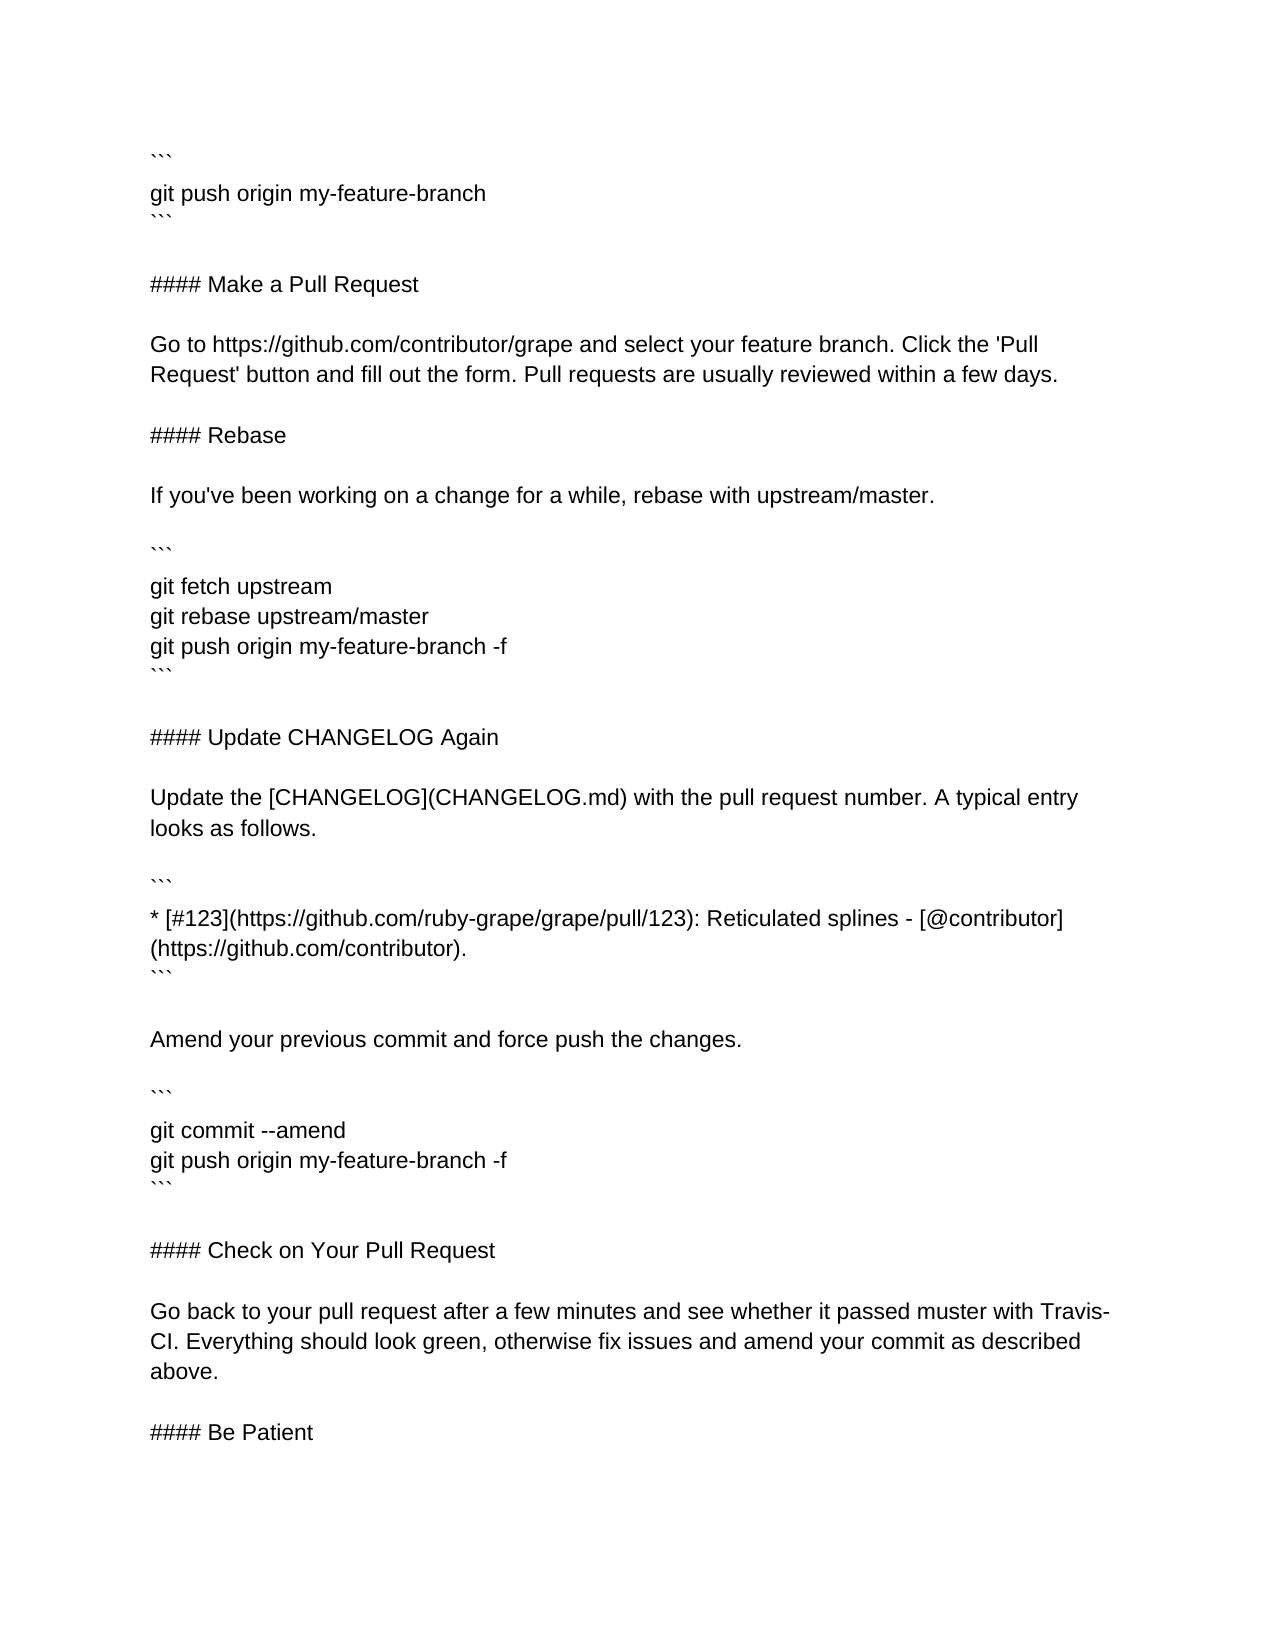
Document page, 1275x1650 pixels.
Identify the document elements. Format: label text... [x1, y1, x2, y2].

text ``` [150, 1086, 1125, 1113]
text ``` [150, 210, 1125, 237]
text #### Rebase [150, 422, 1125, 448]
text #### Update CHANGELOG Again [150, 724, 1125, 750]
text ``` [150, 663, 1125, 690]
text ``` [150, 875, 1125, 901]
text git push origin my-feature-branch -f [150, 633, 1125, 660]
text git rebase upstream/master [150, 603, 1125, 629]
text ``` [150, 543, 1125, 569]
text git commit --amend [150, 1117, 1125, 1143]
text If you've been working on a change for a while, rebase with upstream/master. [150, 482, 1125, 509]
text #### Be Patient [150, 1419, 1125, 1445]
text Update the [CHANGELOG](CHANGELOG.md) with the pull request number. A typical entry looks as follows. [150, 784, 1125, 841]
text git push origin my-feature-branch [150, 180, 1125, 207]
text Amend your previous commit and force push the changes. [150, 1026, 1125, 1052]
text Go back to your pull request after a few minutes and see whether it passed muster with Travis-CI. Everything should look green, otherwise fix issues and amend your commit as described above. [150, 1298, 1125, 1385]
text ``` [150, 1177, 1125, 1203]
text #### Make a Pull Request [150, 271, 1125, 297]
text #### Check on Your Pull Request [150, 1237, 1125, 1264]
text git fetch upstream [150, 573, 1125, 599]
text Go to https://github.com/contributor/grape and select your feature branch. Click the 'Pull Request' button and fill out the form. Pull requests are usually reviewed within a few days. [150, 331, 1125, 388]
text * [#123](https://github.com/ruby-grape/grape/pull/123): Reticulated splines - [@contributor](https://github.com/contributor). [150, 905, 1125, 962]
text ``` [150, 150, 1125, 176]
text git push origin my-feature-branch -f [150, 1147, 1125, 1173]
text ``` [150, 966, 1125, 992]
